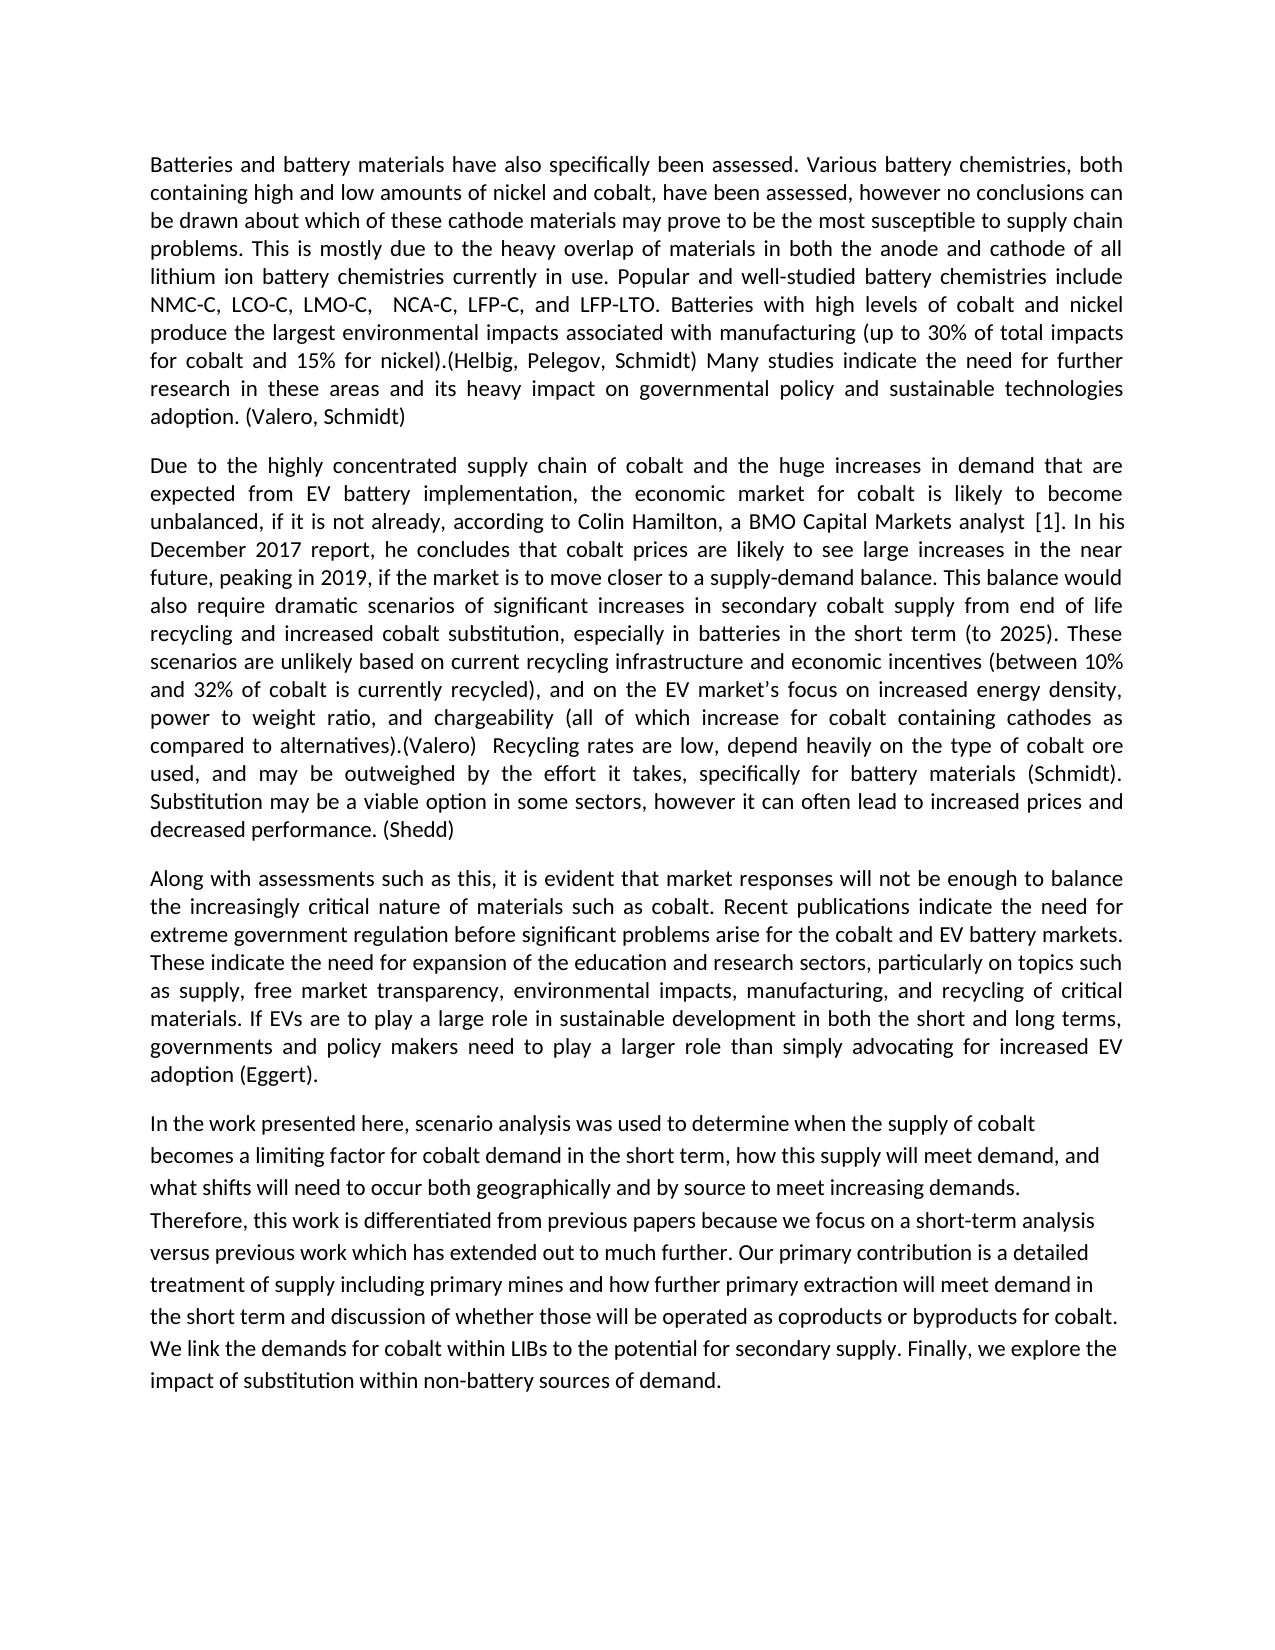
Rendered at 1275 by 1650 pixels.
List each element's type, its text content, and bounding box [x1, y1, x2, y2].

text Along with assessments such as this, it is evident that market responses will not be enough to balance the increasingly critical nature of materials such as cobalt. Recent publications indicate the need for extreme government regulation before significant problems arise for the cobalt and EV battery markets. These indicate the need for expansion of the education and research sectors, particularly on topics such as supply, free market transparency, environmental impacts, manufacturing, and recycling of critical materials. If EVs are to play a large role in sustainable development in both the short and long terms, governments and policy makers need to play a larger role than simply advocating for increased EV adoption (Eggert). [150, 864, 1125, 1088]
text In the work presented here, scenario analysis was used to determine when the supply of cobalt becomes a limiting factor for cobalt demand in the short term, how this supply will meet demand, and what shifts will need to occur both geographically and by source to meet increasing demands. Therefore, this work is differentiated from previous papers because we focus on a short-term analysis versus previous work which has extended out to much further. Our primary contribution is a detailed treatment of supply including primary mines and how further primary extraction will meet demand in the short term and discussion of whether those will be operated as coproducts or byproducts for cobalt. We link the demands for cobalt within LIBs to the potential for secondary supply. Finally, we explore the impact of substitution within non-battery sources of demand. [150, 1109, 1125, 1395]
text Batteries and battery materials have also specifically been assessed. Various battery chemistries, both containing high and low amounts of nickel and cobalt, have been assessed, however no conclusions can be drawn about which of these cathode materials may prove to be the most susceptible to supply chain problems. This is mostly due to the heavy overlap of materials in both the anode and cathode of all lithium ion battery chemistries currently in use. Popular and well-studied battery chemistries include NMC-C, LCO-C, LMO-C, NCA-C, LFP-C, and LFP-LTO. Batteries with high levels of cobalt and nickel produce the largest environmental impacts associated with manufacturing (up to 30% of total impacts for cobalt and 15% for nickel).(Helbig, Pelegov, Schmidt) Many studies indicate the need for further research in these areas and its heavy impact on governmental policy and sustainable technologies adoption. (Valero, Schmidt) [150, 150, 1125, 430]
text Due to the highly concentrated supply chain of cobalt and the huge increases in demand that are expected from EV battery implementation, the economic market for cobalt is likely to become unbalanced, if it is not already, according to Colin Hamilton, a BMO Capital Markets analyst [1]. In his December 2017 report, he concludes that cobalt prices are likely to see large increases in the near future, peaking in 2019, if the market is to move closer to a supply-demand balance. This balance would also require dramatic scenarios of significant increases in secondary cobalt supply from end of life recycling and increased cobalt substitution, especially in batteries in the short term (to 2025). These scenarios are unlikely based on current recycling infrastructure and economic incentives (between 10% and 32% of cobalt is currently recycled), and on the EV market’s focus on increased energy density, power to weight ratio, and chargeability (all of which increase for cobalt containing cathodes as compared to alternatives).(Valero) Recycling rates are low, depend heavily on the type of cobalt ore used, and may be outweighed by the effort it takes, specifically for battery materials (Schmidt). Substitution may be a viable option in some sectors, however it can often lead to increased prices and decreased performance. (Shedd) [150, 451, 1125, 843]
